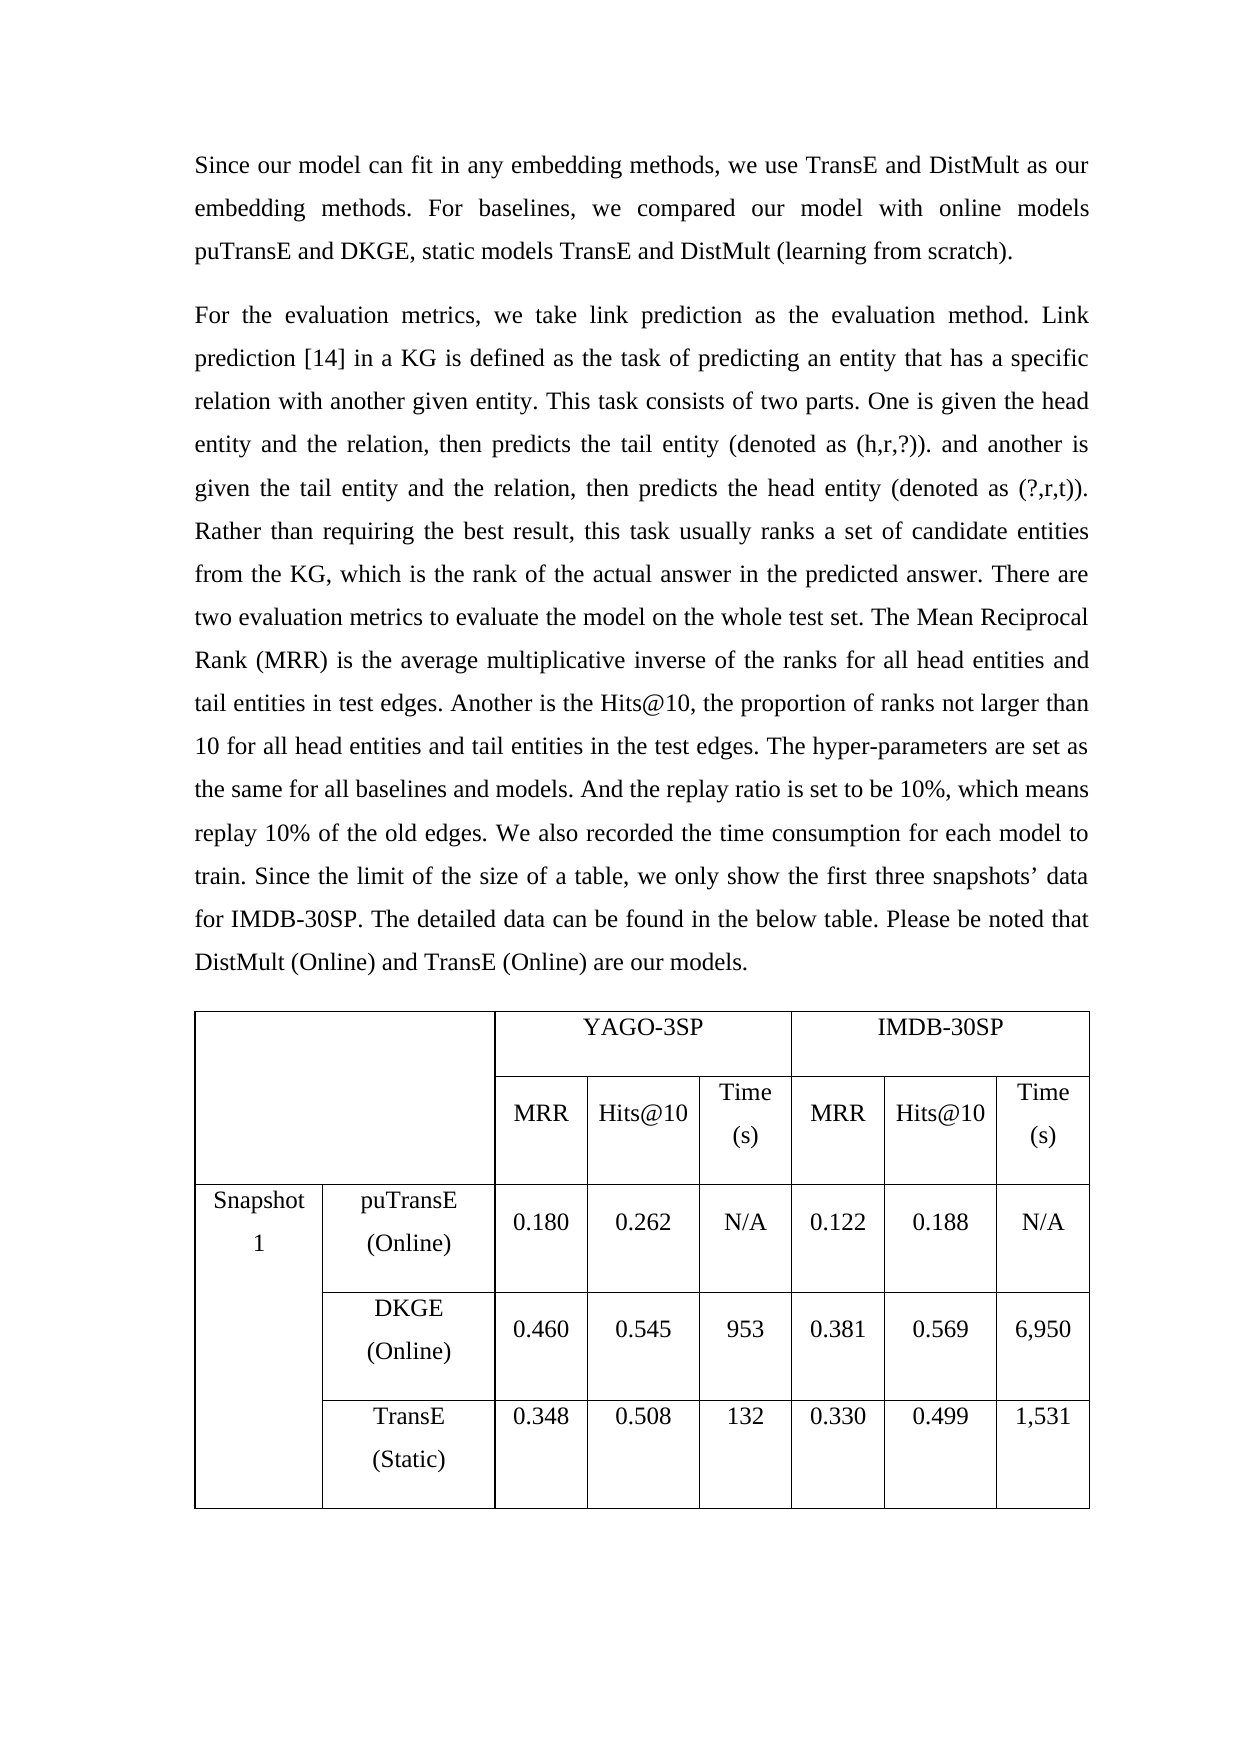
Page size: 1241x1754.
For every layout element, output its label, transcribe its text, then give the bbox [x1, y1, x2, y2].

table_cell Hits@10 [588, 1077, 699, 1184]
table_cell 0.508 [588, 1401, 699, 1508]
table_header [196, 1012, 494, 1184]
table_header IMDB-30SP [792, 1012, 1089, 1076]
table_cell Snapshot 1 [196, 1185, 322, 1508]
table_cell 1,531 [997, 1401, 1089, 1508]
table_cell MRR [496, 1077, 587, 1184]
table_cell 132 [700, 1401, 791, 1508]
table_cell 0.330 [792, 1401, 884, 1508]
table_cell 0.499 [885, 1401, 996, 1508]
table_cell Time (s) [700, 1077, 791, 1184]
table_cell 0.348 [496, 1401, 587, 1508]
table_cell 0.569 [885, 1293, 996, 1400]
table_cell MRR [792, 1077, 884, 1184]
table_cell 953 [700, 1293, 791, 1400]
table_cell 0.180 [496, 1185, 587, 1292]
table_cell puTransE (Online) [323, 1185, 494, 1292]
table_cell Time (s) [997, 1077, 1089, 1184]
text Since our model can fit in any embedding methods, we use TransE and DistMult as our embedding methods. For baselines, we compared our model with online models puTransE and DKGE, static models TransE and DistMult (learning from scratch). [194, 150, 1090, 265]
table_cell 0.188 [885, 1185, 996, 1292]
table_cell 0.545 [588, 1293, 699, 1400]
table_cell DKGE (Online) [323, 1293, 494, 1400]
table_cell N/A [700, 1185, 791, 1292]
table_cell Hits@10 [885, 1077, 996, 1184]
text For the evaluation metrics, we take link prediction as the evaluation method. Link prediction [14] in a KG is defined as the task of predicting an entity that has a specific relation with another given entity. This task consists of two parts. One is given the head entity and the relation, then predicts the tail entity (denoted as (h,r,?)). and another is given the tail entity and the relation, then predicts the head entity (denoted as (?,r,t)). Rather than requiring the best result, this task usually ranks a set of candidate entities from the KG, which is the rank of the actual answer in the predicted answer. There are two evaluation metrics to evaluate the model on the whole test set. The Mean Reciprocal Rank (MRR) is the average multiplicative inverse of the ranks for all head entities and tail entities in test edges. Another is the Hits@10, the proportion of ranks not larger than 10 for all head entities and tail entities in the test edges. The hyper-parameters are set as the same for all baselines and models. And the replay ratio is set to be 10%, which means replay 10% of the old edges. We also recorded the time consumption for each model to train. Since the limit of the size of a table, we only show the first three snapshots’ data for IMDB-30SP. The detailed data can be found in the below table. Please be noted that DistMult (Online) and TransE (Online) are our models. [194, 300, 1090, 976]
table_header YAGO-3SP [496, 1012, 791, 1076]
table_cell 0.122 [792, 1185, 884, 1292]
table_cell 0.262 [588, 1185, 699, 1292]
table_cell 0.381 [792, 1293, 884, 1400]
table_cell 6,950 [997, 1293, 1089, 1400]
table_cell 0.460 [496, 1293, 587, 1400]
table_cell N/A [997, 1185, 1089, 1292]
table_cell TransE (Static) [323, 1401, 494, 1508]
